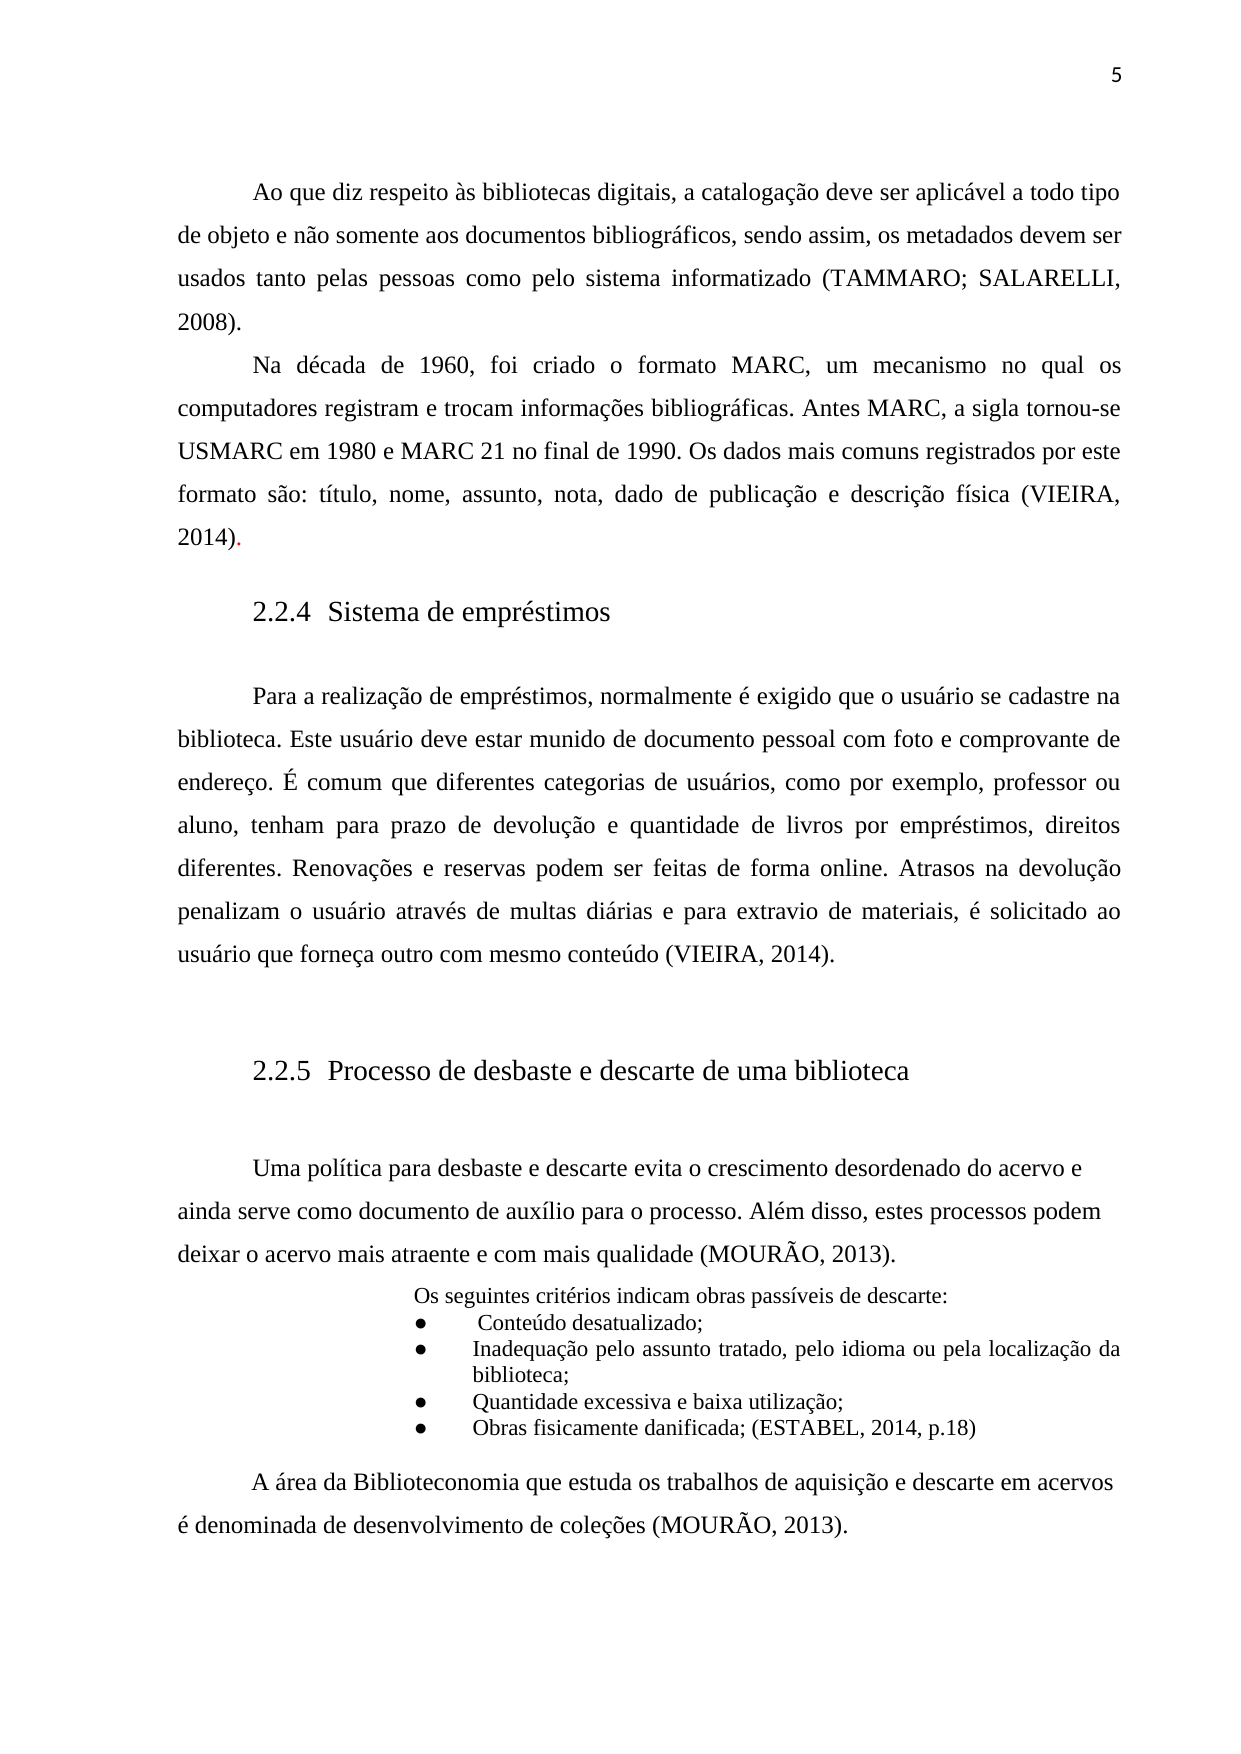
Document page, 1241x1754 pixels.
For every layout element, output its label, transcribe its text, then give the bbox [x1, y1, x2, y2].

list Inadequação pelo assunto tratado, pelo idioma ou pela localização da biblioteca; [413, 1335, 1122, 1388]
subtitle Processo de desbaste e descarte de uma biblioteca [252, 1053, 1122, 1087]
text Na década de 1960, foi criado o formato MARC, um mecanismo no qual os computadores registram e trocam informações bibliográficas. Antes MARC, a sigla tornou-se USMARC em 1980 e MARC 21 no final de 1990. Os dados mais comuns registrados por este formato são: título, nome, assunto, nota, dado de publicação e descrição física (VIEIRA, 2014). [177, 350, 1122, 551]
text A área da Biblioteconomia que estuda os trabalhos de aquisição e descarte em acervos é denominada de desenvolvimento de coleções (MOURÃO, 2013). [177, 1467, 1122, 1539]
list Obras fisicamente danificada; (ESTABEL, 2014, p.18) [413, 1414, 1122, 1441]
text Para a realização de empréstimos, normalmente é exigido que o usuário se cadastre na biblioteca. Este usuário deve estar munido de documento pessoal com foto e comprovante de endereço. É comum que diferentes categorias de usuários, como por exemplo, professor ou aluno, tenham para prazo de devolução e quantidade de livros por empréstimos, direitos diferentes. Renovações e reservas podem ser feitas de forma online. Atrasos na devolução penalizam o usuário através de multas diárias e para extravio de materiais, é solicitado ao usuário que forneça outro com mesmo conteúdo (VIEIRA, 2014). [177, 681, 1122, 968]
list Conteúdo desatualizado; [413, 1309, 1122, 1335]
list Quantidade excessiva e baixa utilização; [413, 1388, 1122, 1414]
subtitle Sistema de empréstimos [252, 594, 1122, 628]
text Os seguintes critérios indicam obras passíveis de descarte: [413, 1282, 1122, 1309]
text Ao que diz respeito às bibliotecas digitais, a catalogação deve ser aplicável a todo tipo de objeto e não somente aos documentos bibliográficos, sendo assim, os metadados devem ser usados tanto pelas pessoas como pelo sistema informatizado (TAMMARO; SALARELLI, 2008). [177, 177, 1122, 335]
